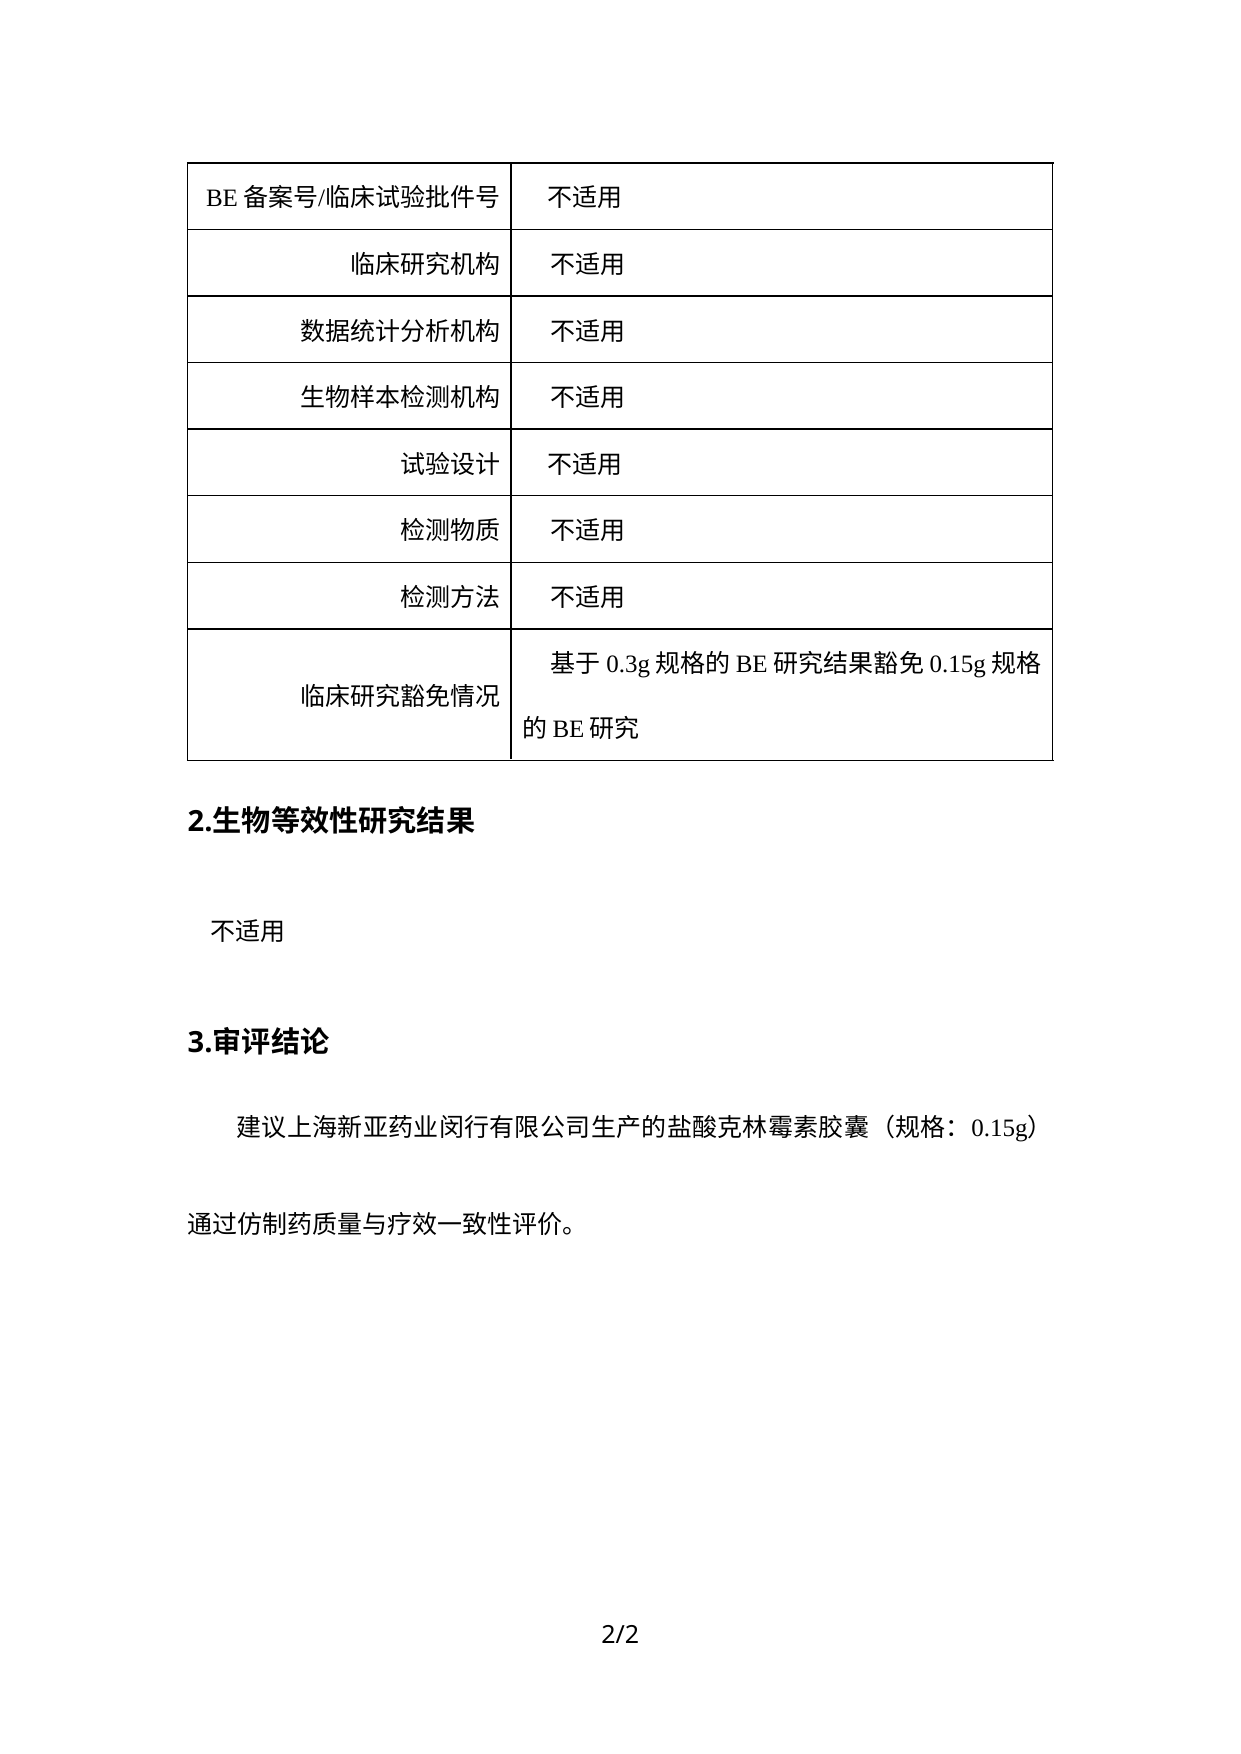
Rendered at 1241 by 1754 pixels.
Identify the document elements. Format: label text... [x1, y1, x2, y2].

table_cell 试验设计 [188, 430, 510, 495]
table_cell 不适用 [512, 430, 1052, 495]
table_cell 基于0.3g规格的BE研究结果豁免0.15g规格的BE研究 [512, 630, 1052, 759]
table_cell BE备案号/临床试验批件号 [188, 164, 510, 228]
table_cell 不适用 [512, 363, 1052, 428]
text 2.生物等效性研究结果 [187, 786, 1053, 851]
table_cell 临床研究机构 [188, 230, 510, 295]
table_cell 不适用 [512, 297, 1052, 362]
table_cell 检测方法 [188, 563, 510, 628]
table_cell 不适用 [512, 563, 1052, 628]
table_cell 临床研究豁免情况 [188, 630, 510, 759]
table_cell 检测物质 [188, 496, 510, 561]
table_cell 不适用 [512, 164, 1052, 228]
table_cell 数据统计分析机构 [188, 297, 510, 362]
table_cell 不适用 [512, 230, 1052, 295]
table_cell 不适用 [512, 496, 1052, 561]
text 不适用 [187, 897, 1053, 962]
text 建议上海新亚药业闵行有限公司生产的盐酸克林霉素胶囊（规格：0.15g）通过仿制药质量与疗效一致性评价。 [187, 1093, 1053, 1256]
text 3.审评结论 [187, 1007, 1053, 1072]
table_cell 生物样本检测机构 [188, 363, 510, 428]
